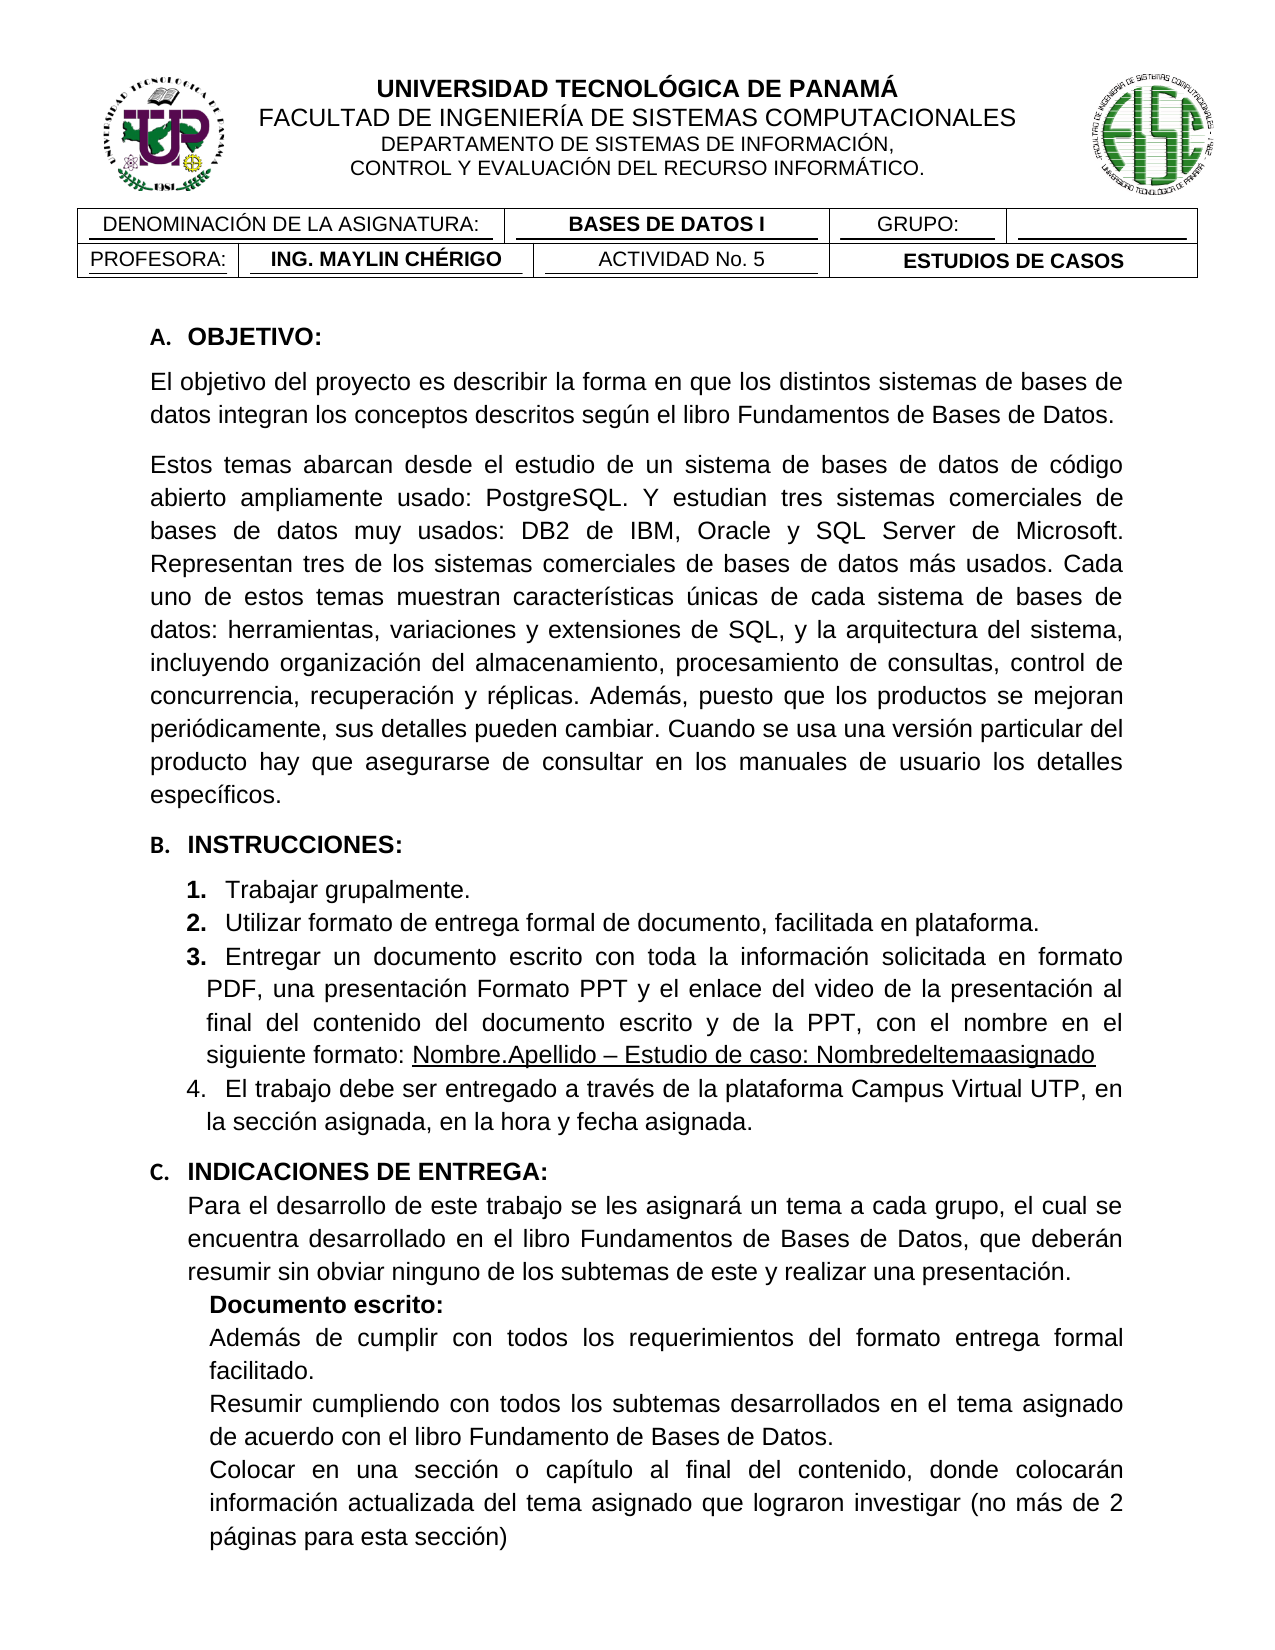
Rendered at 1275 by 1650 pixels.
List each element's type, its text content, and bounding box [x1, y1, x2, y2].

text Estos temas abarcan desde el estudio de un sistema de bases de datos de código abierto ampliamente usado: PostgreSQL. Y estudian tres sistemas comerciales de bases de datos muy usados: DB2 de IBM, Oracle y SQL Server de Microsoft. Representan tres de los sistemas comerciales de bases de datos más usados. Cada uno de estos temas muestran características únicas de cada sistema de bases de datos: herramientas, variaciones y extensiones de SQL, y la arquitectura del sistema, incluyendo organización del almacenamiento, procesamiento de consultas, control de concurrencia, recuperación y réplicas. Además, puesto que los productos se mejoran periódicamente, sus detalles pueden cambiar. Cuando se usa una versión particular del producto hay que asegurarse de consultar en los manuales de usuario los detalles específicos. [150, 450, 1125, 809]
table_header [1007, 209, 1197, 243]
table_header BASES DE DATOS I [505, 209, 829, 243]
list Además de cumplir con todos los requerimientos del formato entrega formal facilitado. [209, 1323, 1125, 1385]
list Resumir cumpliendo con todos los subtemas desarrollados en el tema asignado de acuerdo con el libro Fundamento de Bases de Datos. [209, 1389, 1125, 1451]
table_header GRUPO: [830, 209, 1006, 243]
table_cell PROFESORA: [78, 244, 238, 277]
table_cell ACTIVIDAD No. 5 [534, 244, 829, 277]
list Colocar en una sección o capítulo al final del contenido, donde colocarán información actualizada del tema asignado que lograron investigar (no más de 2 páginas para esta sección) [209, 1455, 1125, 1550]
list OBJETIVO: [150, 321, 1125, 352]
list INDICACIONES DE ENTREGA: [150, 1156, 1125, 1187]
text DEPARTAMENTO DE SISTEMAS DE INFORMACIÓN, [225, 131, 1092, 155]
picture [103, 77, 225, 191]
text UNIVERSIDAD TECNOLÓGICA DE PANAMÁ [150, 74, 1092, 103]
text FACULTAD DE INGENIERÍA DE SISTEMAS COMPUTACIONALES [225, 103, 1092, 131]
text El objetivo del proyecto es describir la forma en que los distintos sistemas de bases de datos integran los conceptos descritos según el libro Fundamentos de Bases de Datos. [150, 367, 1125, 429]
table_cell ING. MAYLIN CHÉRIGO [239, 244, 533, 277]
list Trabajar grupalmente. [186, 875, 1125, 904]
list Documento escrito: [209, 1290, 1125, 1319]
table_header DENOMINACIÓN DE LA ASIGNATURA: [78, 209, 504, 243]
list Entregar un documento escrito con toda la información solicitada en formato PDF, una presentación Formato PPT y el enlace del video de la presentación al final del contenido del documento escrito y de la PPT, con el nombre en el siguiente formato: Nombre.Apellido – Estudio de caso: Nombredeltemaasignado [186, 941, 1125, 1069]
table_cell ESTUDIOS DE CASOS [830, 244, 1197, 277]
text CONTROL Y EVALUACIÓN DEL RECURSO INFORMÁTICO. [225, 155, 1092, 179]
list INSTRUCCIONES: [150, 830, 1125, 860]
list El trabajo debe ser entregado a través de la plataforma Campus Virtual UTP, en la sección asignada, en la hora y fecha asignada. [186, 1073, 1125, 1135]
list Para el desarrollo de este trabajo se les asignará un tema a cada grupo, el cual se encuentra desarrollado en el libro Fundamentos de Bases de Datos, que deberán resumir sin obviar ninguno de los subtemas de este y realizar una presentación. [187, 1191, 1125, 1286]
list Utilizar formato de entrega formal de documento, facilitada en plataforma. [186, 908, 1125, 937]
picture [1092, 74, 1214, 195]
